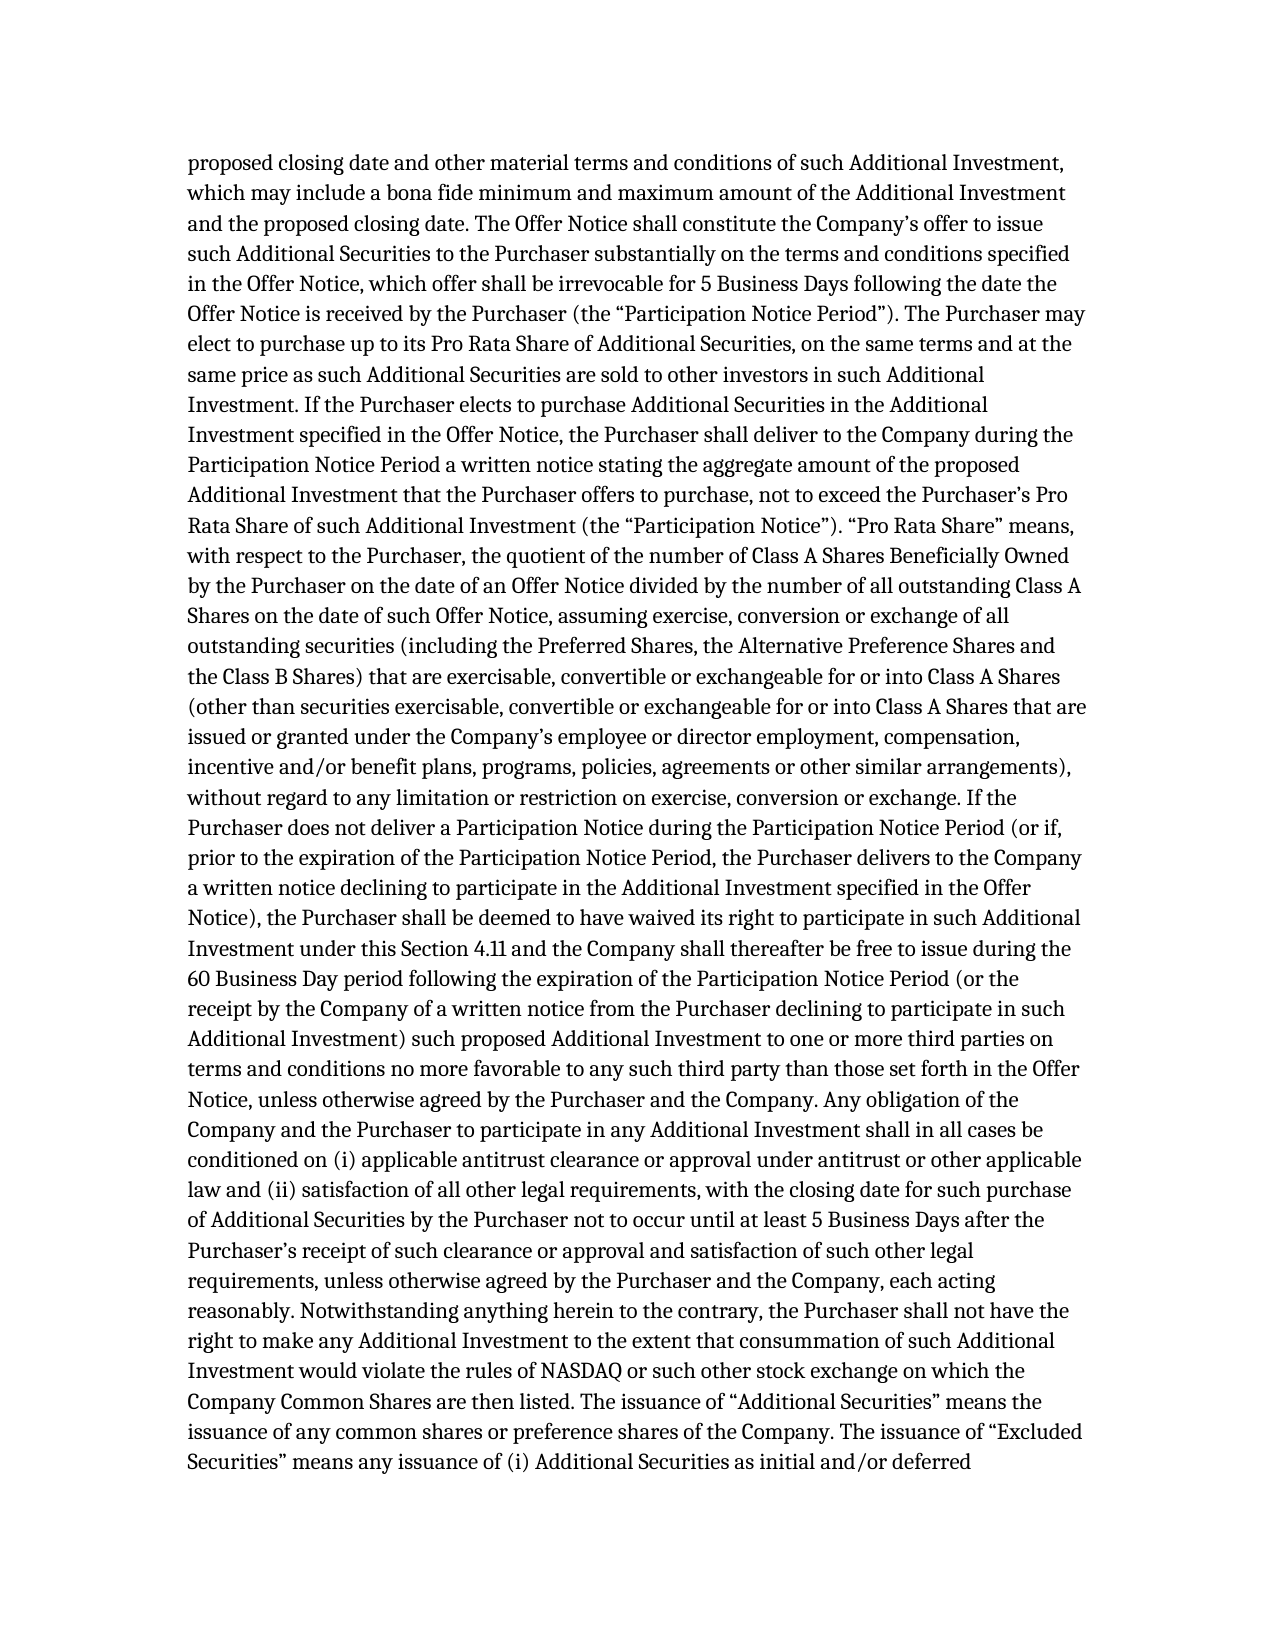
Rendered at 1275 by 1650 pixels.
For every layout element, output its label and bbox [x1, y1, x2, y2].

text [187, 150, 1087, 1475]
